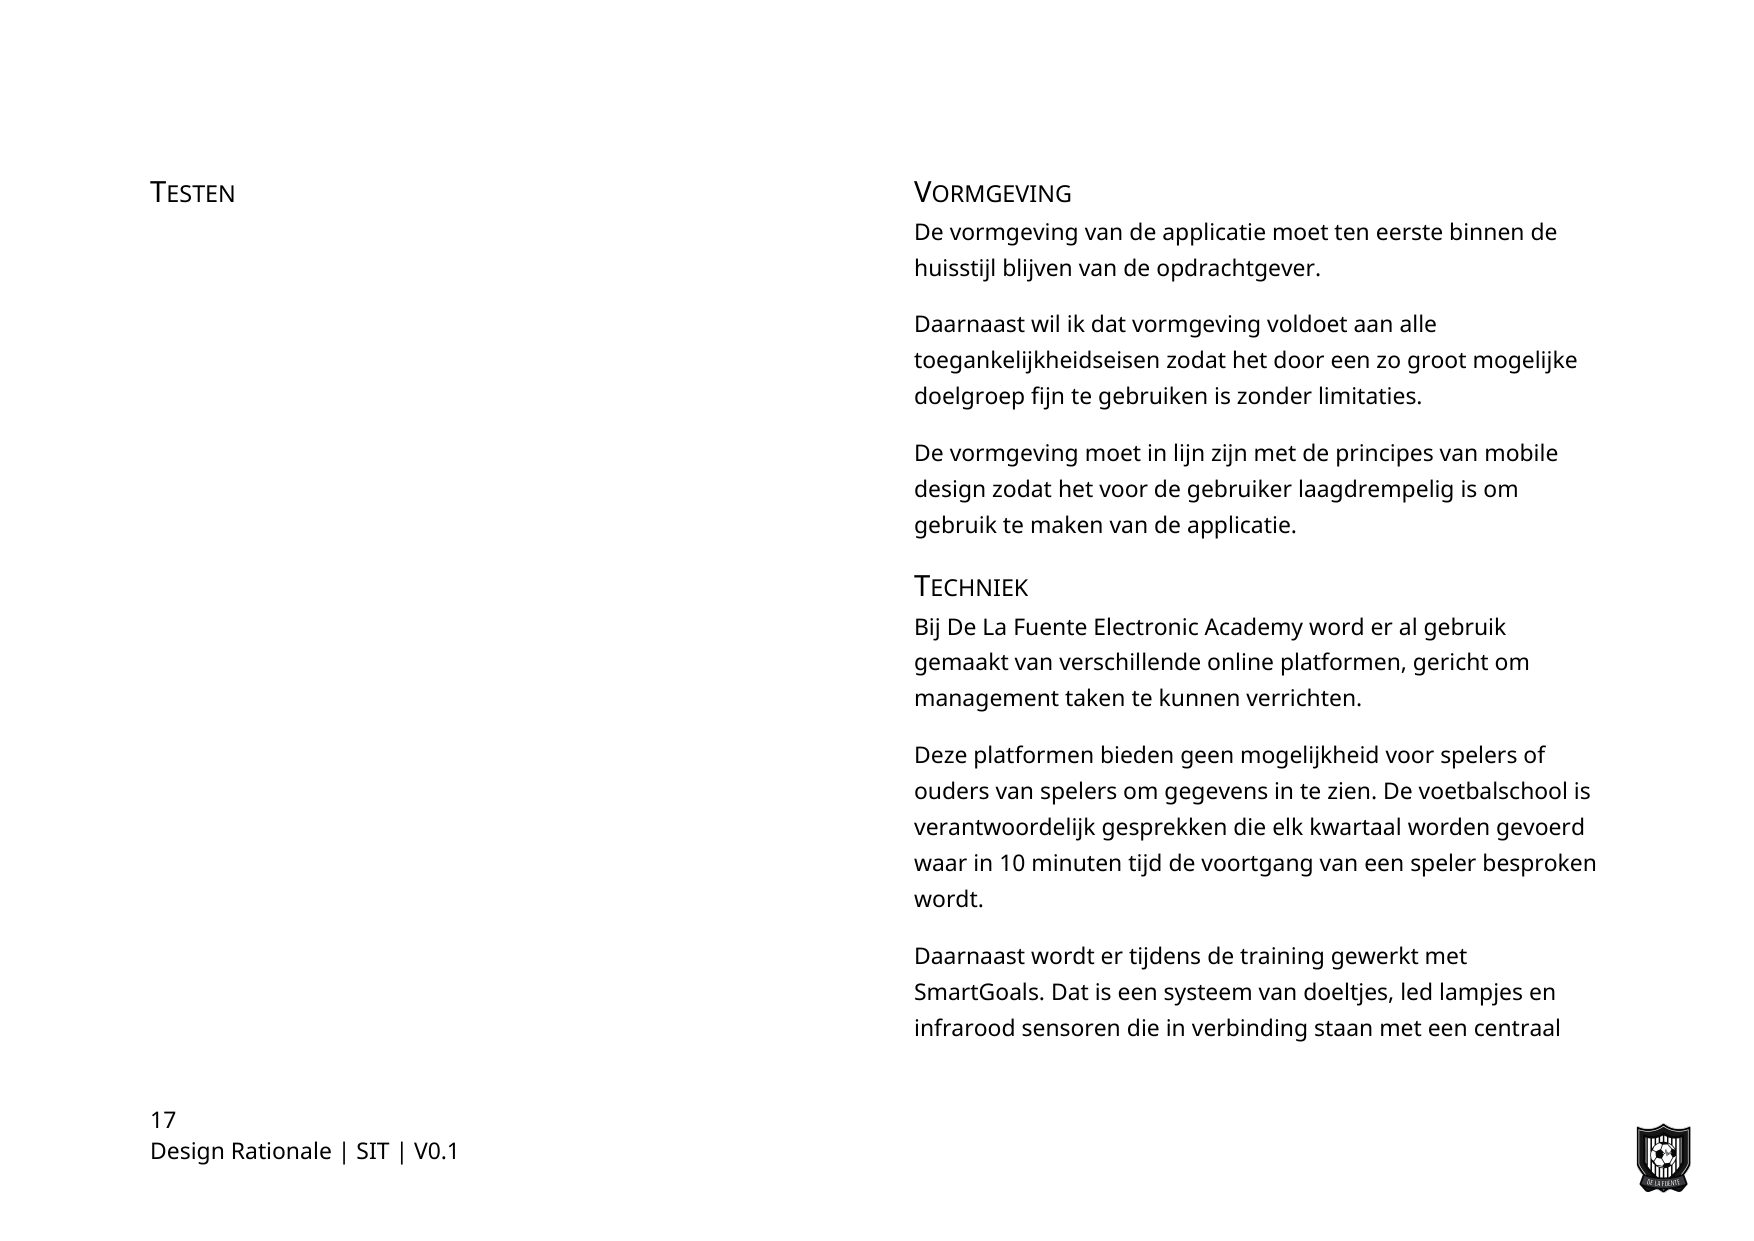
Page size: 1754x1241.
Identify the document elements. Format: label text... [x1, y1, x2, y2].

subtitle Vormgeving [914, 171, 1604, 211]
subtitle Testen [150, 171, 840, 211]
text De vormgeving van de applicatie moet ten eerste binnen de huisstijl blijven van de opdrachtgever. [914, 216, 1604, 283]
text De vormgeving moet in lijn zijn met de principes van mobile design zodat het voor de gebruiker laagdrempelig is om gebruik te maken van de applicatie. [914, 437, 1604, 540]
subtitle Techniek [914, 566, 1604, 605]
text Deze platformen bieden geen mogelijkheid voor spelers of ouders van spelers om gegevens in te zien. De voetbalschool is verantwoordelijk gesprekken die elk kwartaal worden gevoerd waar in 10 minuten tijd de voortgang van een speler besproken wordt. [914, 739, 1604, 914]
text Bij De La Fuente Electronic Academy word er al gebruik gemaakt van verschillende online platformen, gericht om management taken te kunnen verrichten. [914, 610, 1604, 713]
text Daarnaast wil ik dat vormgeving voldoet aan alle toegankelijkheidseisen zodat het door een zo groot mogelijke doelgroep fijn te gebruiken is zonder limitaties. [914, 308, 1604, 411]
picture [1636, 1123, 1691, 1193]
